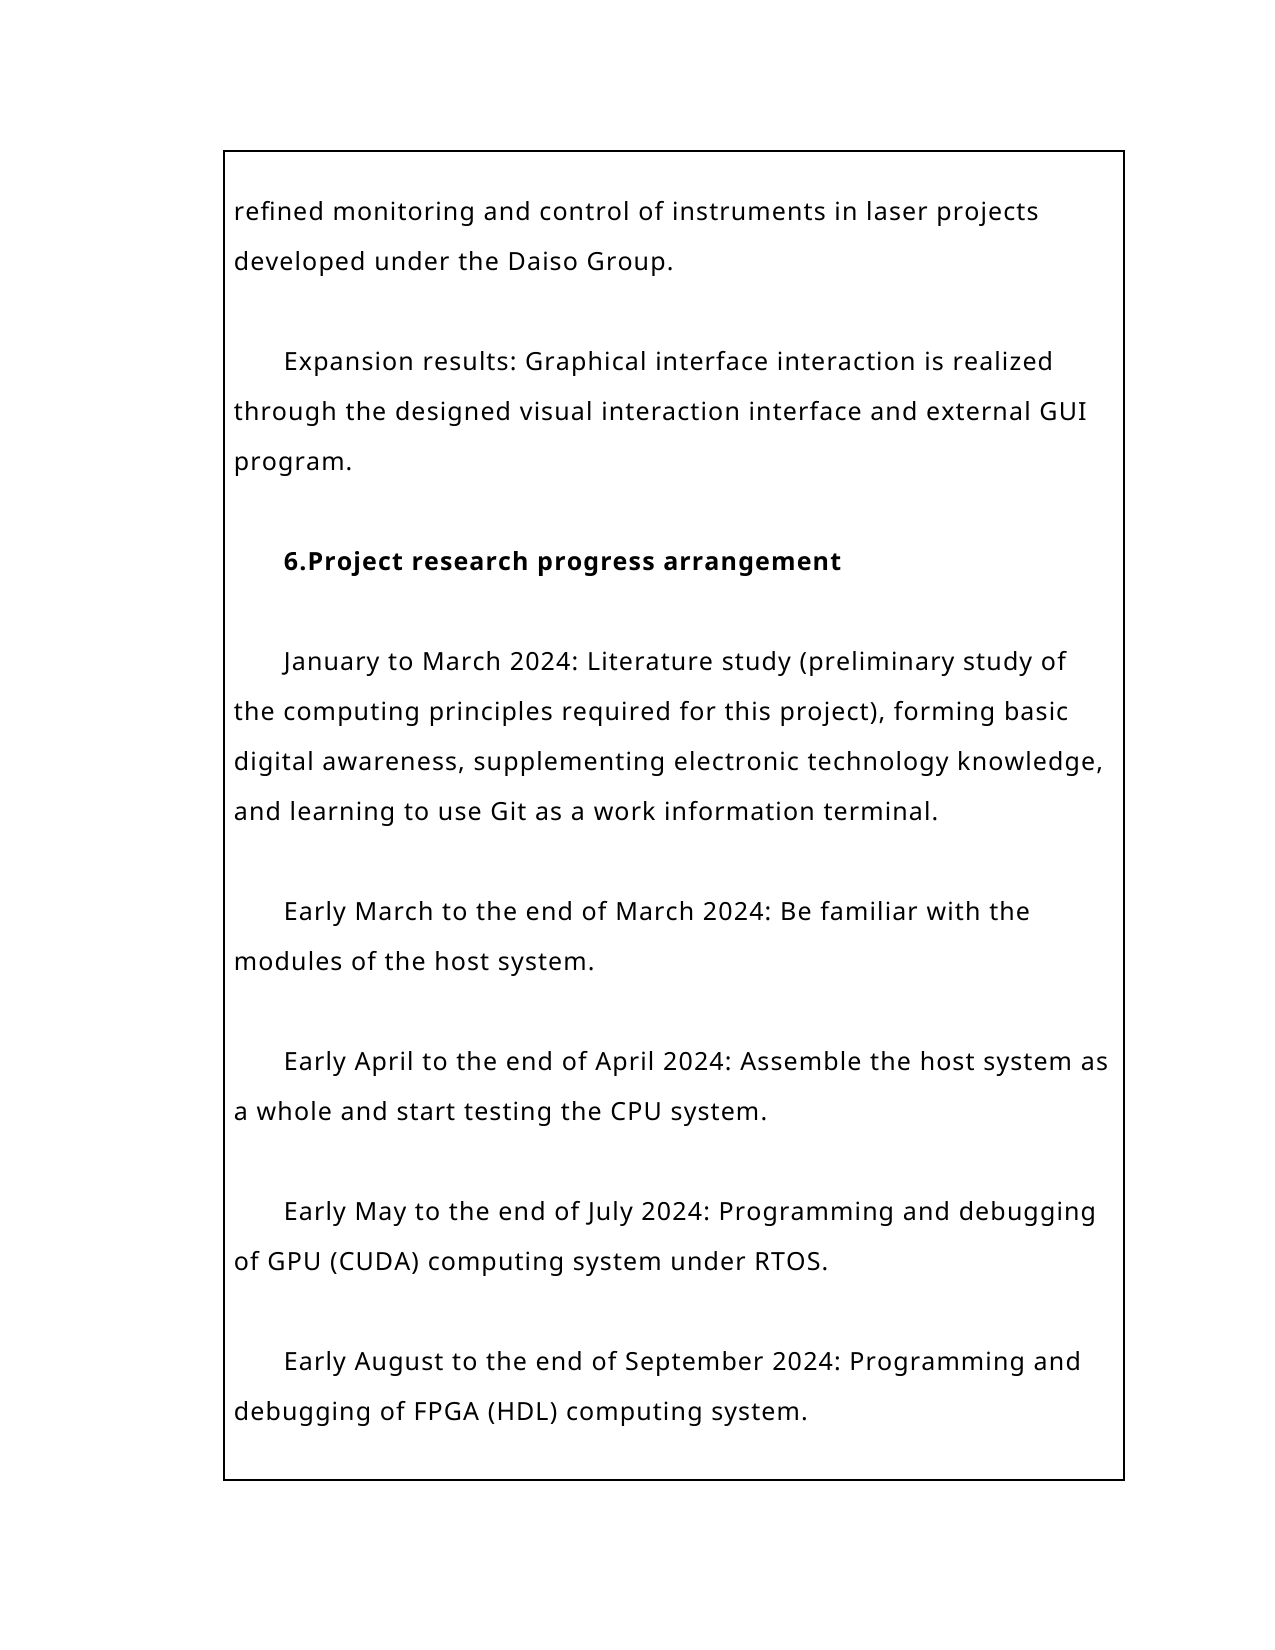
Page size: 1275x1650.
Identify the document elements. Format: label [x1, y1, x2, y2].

table_header [225, 152, 1123, 1479]
